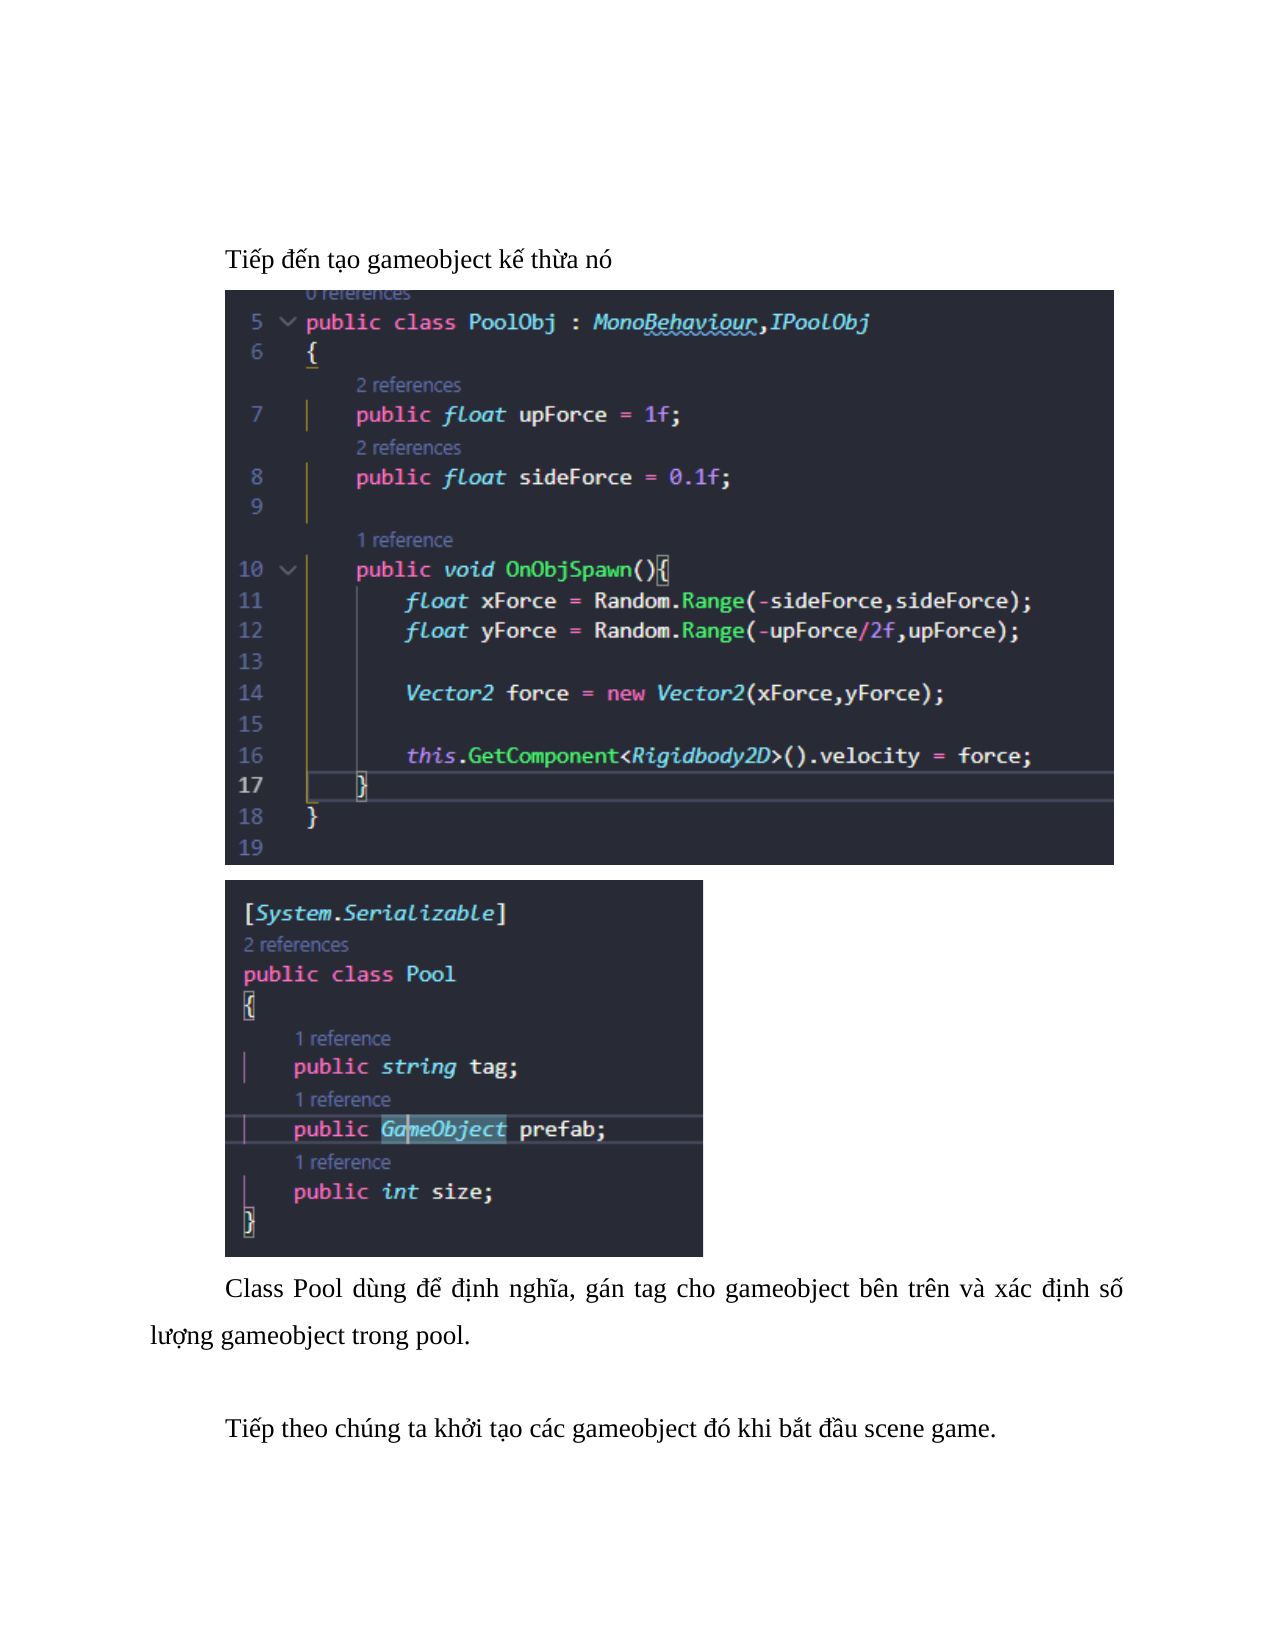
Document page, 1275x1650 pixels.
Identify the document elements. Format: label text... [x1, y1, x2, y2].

picture [225, 290, 1114, 865]
text Tiếp theo chúng ta khởi tạo các gameobject đó khi bắt đầu scene game. [150, 1413, 1125, 1444]
text Class Pool dùng để định nghĩa, gán tag cho gameobject bên trên và xác định số lượng gameobject trong pool. [150, 1273, 1125, 1350]
picture [225, 880, 704, 1257]
text Tiếp đến tạo gameobject kế thừa nó [150, 243, 1125, 274]
